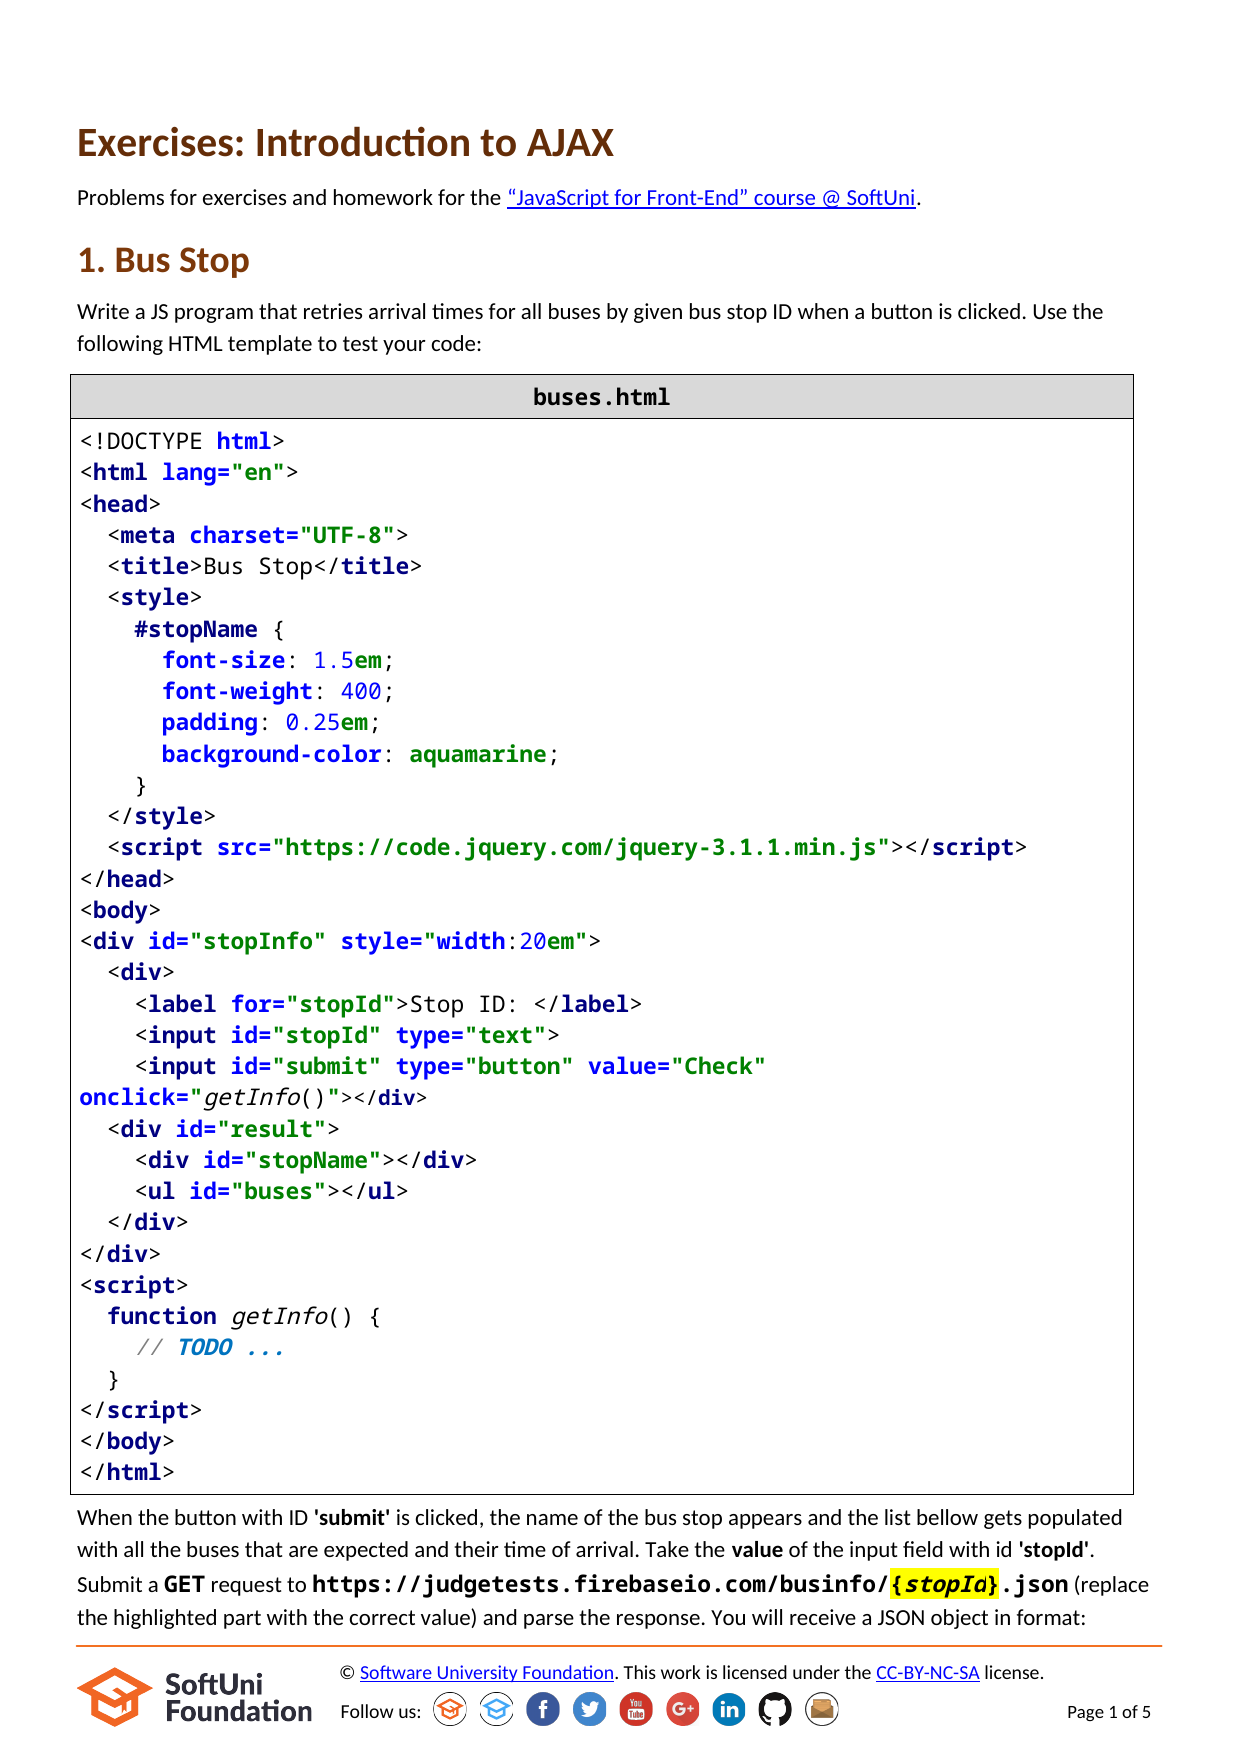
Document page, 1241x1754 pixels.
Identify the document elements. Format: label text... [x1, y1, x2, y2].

picture [480, 1692, 513, 1726]
picture [805, 1692, 839, 1726]
text Write a JS program that retries arrival times for all buses by given bus stop ID when a button is clicked. Use the following HTML template to test your code: [77, 297, 1163, 357]
picture [526, 1692, 560, 1726]
picture [758, 1692, 792, 1726]
picture [727, 1707, 738, 1717]
picture [712, 1716, 722, 1726]
text Problems for exercises and homework for the “JavaScript for Front-End” course @ SoftUni. [77, 183, 1163, 211]
text When the button with ID 'submit' is clicked, the name of the bus stop appears and the list bellow gets populated with all the buses that are expected and their time of arrival. Take the value of the input field with id 'stopId'. Submit a GET request to https://judgetests.firebaseio.com/businfo/{stopId}.json (replace the highlighted part with the correct value) and parse the response. You will receive a JSON object in format: [77, 1503, 1163, 1631]
picture [712, 1693, 722, 1703]
picture [736, 1716, 746, 1726]
subtitle Bus Stop [77, 236, 1163, 282]
picture [76, 1667, 312, 1727]
picture [619, 1692, 653, 1726]
picture [736, 1693, 746, 1703]
picture [433, 1692, 467, 1726]
table_header buses.html [71, 375, 1133, 418]
subtitle Exercises: Introduction to AJAX [77, 116, 1163, 167]
table_cell <!DOCTYPE html> <html lang="en"> <head> <meta charset="UTF-8"> <title>Bus Stop</title> <style> #stopName { font-size: 1.5em; font-weight: 400; padding: 0.25em; background-color: aquamarine; } </style> <script src="https://code.jquery.com/jquery-3.1.1.min.js"></script> </head> <body> <div id="stopInfo" style="width:20em"> <div> <label for="stopId">Stop ID: </label> <input id="stopId" type="text"> <input id="submit" type="button" value="Check" onclick="getInfo()"></div> <div id="result"> <div id="stopName"></div> <ul id="buses"></ul> </div> </div> <script> function getInfo() { // TODO ... } </script> </body> </html> [71, 419, 1133, 1493]
picture [573, 1692, 607, 1726]
picture [666, 1692, 700, 1726]
